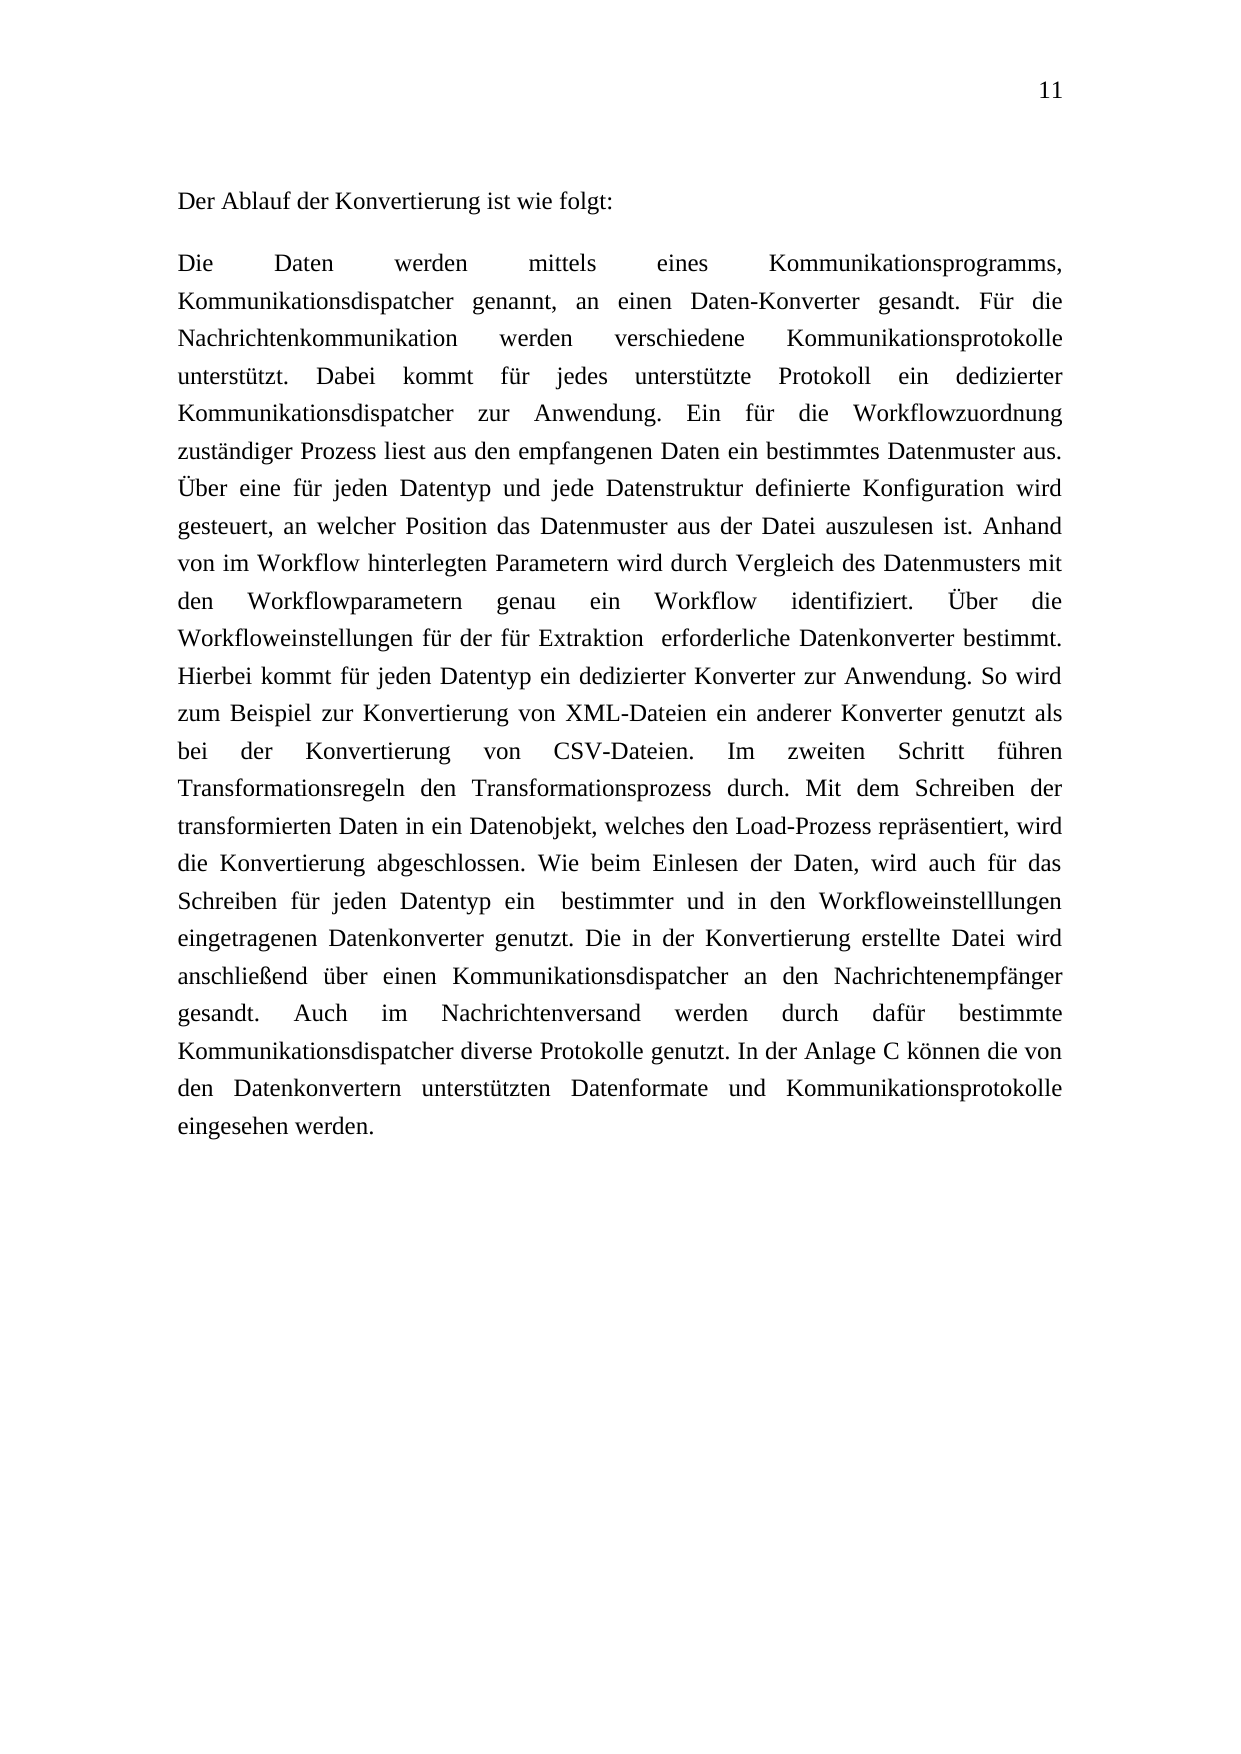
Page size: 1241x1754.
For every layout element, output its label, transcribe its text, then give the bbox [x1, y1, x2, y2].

text Der Ablauf der Konvertierung ist wie folgt: [177, 177, 1063, 215]
text Die Daten werden mittels eines Kommunikationsprogramms, Kommunikationsdispatcher genannt, an einen Daten-Konverter gesandt. Für die Nachrichtenkommunikation werden verschiedene Kommunikationsprotokolle unterstützt. Dabei kommt für jedes unterstützte Protokoll ein dedizierter Kommunikationsdispatcher zur Anwendung. Ein für die Workflowzuordnung zuständiger Prozess liest aus den empfangenen Daten ein bestimmtes Datenmuster aus. Über eine für jeden Datentyp und jede Datenstruktur definierte Konfiguration wird gesteuert, an welcher Position das Datenmuster aus der Datei auszulesen ist. Anhand von im Workflow hinterlegten Parametern wird durch Vergleich des Datenmusters mit den Workflowparametern genau ein Workflow identifiziert. Über die Workfloweinstellungen für der für Extraktion erforderliche Datenkonverter bestimmt. Hierbei kommt für jeden Datentyp ein dedizierter Konverter zur Anwendung. So wird zum Beispiel zur Konvertierung von XML-Dateien ein anderer Konverter genutzt als bei der Konvertierung von CSV-Dateien. Im zweiten Schritt führen Transformationsregeln den Transformationsprozess durch. Mit dem Schreiben der transformierten Daten in ein Datenobjekt, welches den Load-Prozess repräsentiert, wird die Konvertierung abgeschlossen. Wie beim Einlesen der Daten, wird auch für das Schreiben für jeden Datentyp ein bestimmter und in den Workfloweinstelllungen eingetragenen Datenkonverter genutzt. Die in der Konvertierung erstellte Datei wird anschließend über einen Kommunikationsdispatcher an den Nachrichtenempfänger gesandt. Auch im Nachrichtenversand werden durch dafür bestimmte Kommunikationsdispatcher diverse Protokolle genutzt. In der Anlage C können die von den Datenkonvertern unterstützten Datenformate und Kommunikationsprotokolle eingesehen werden. [177, 240, 1063, 1140]
